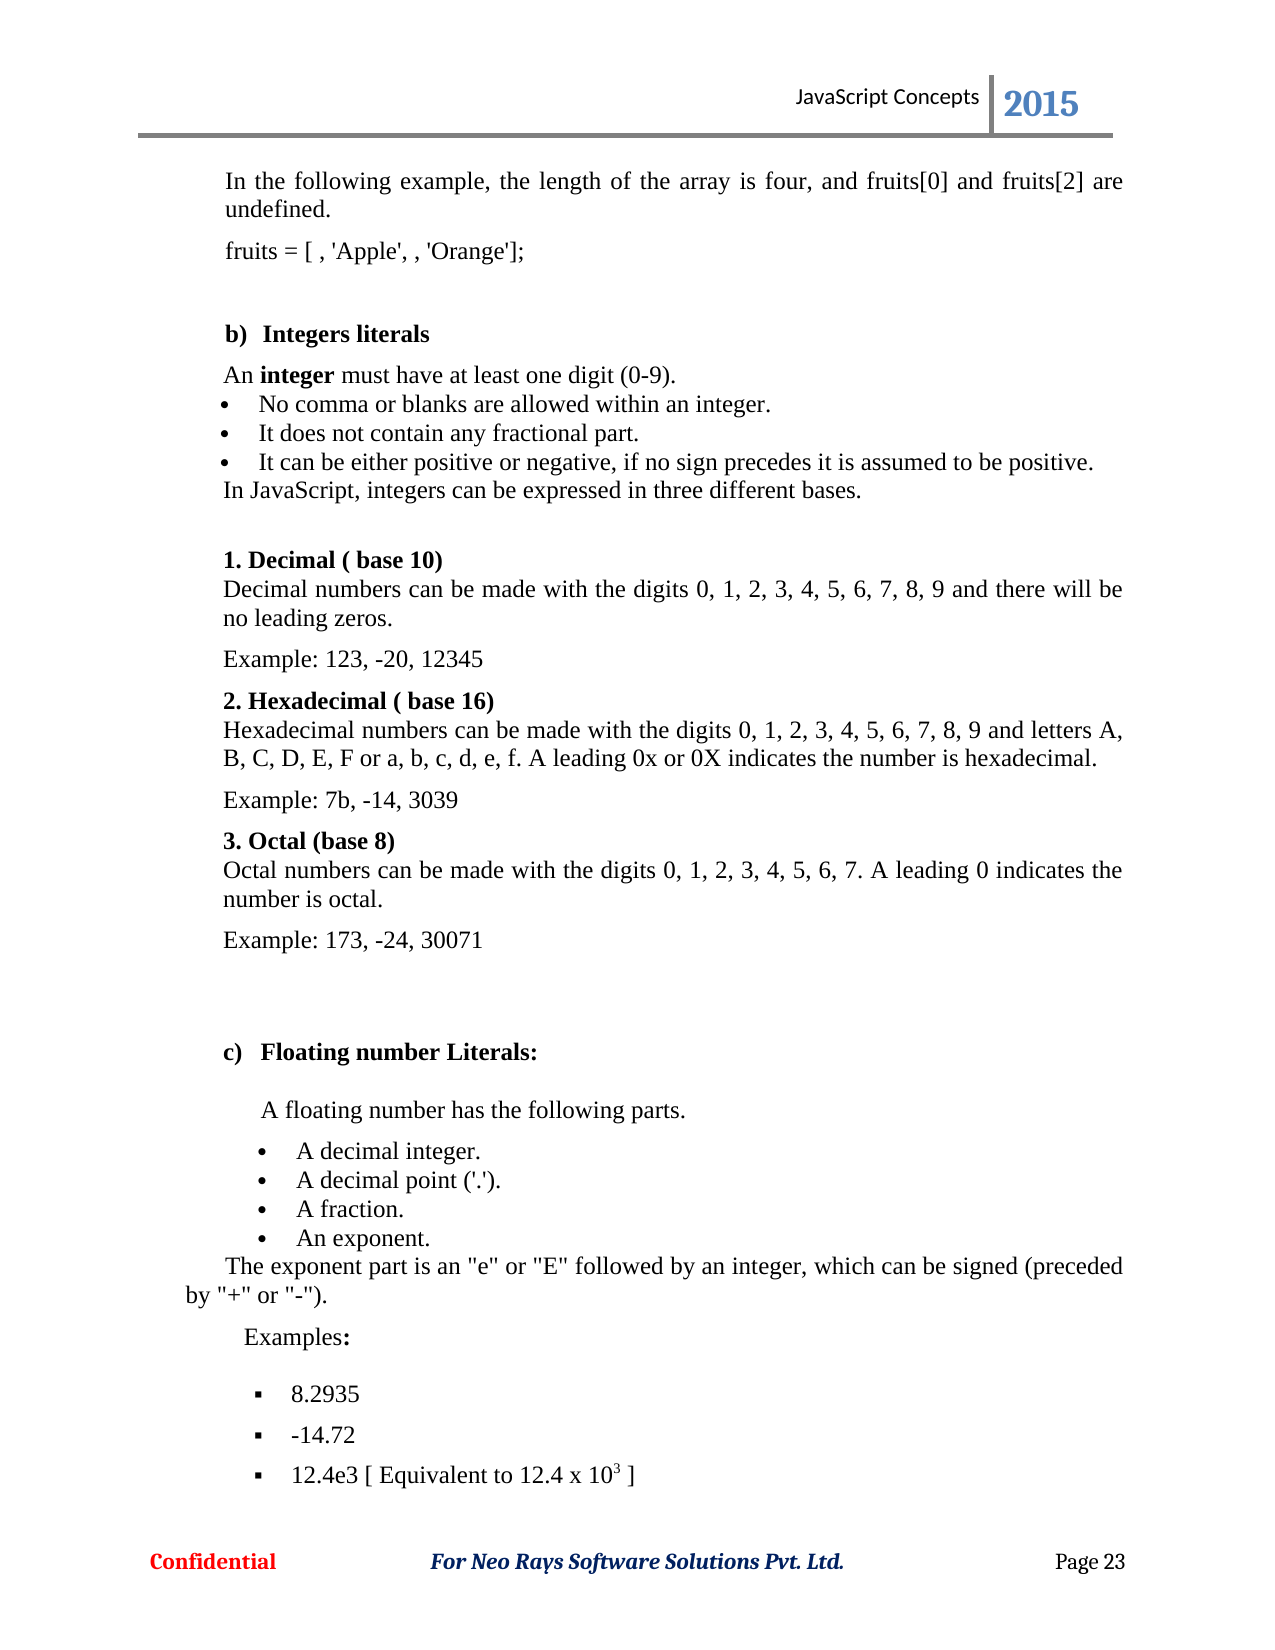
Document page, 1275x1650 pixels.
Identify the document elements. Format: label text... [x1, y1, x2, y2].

text Decimal numbers can be made with the digits 0, 1, 2, 3, 4, 5, 6, 7, 8, 9 and there will be no leading zeros. [223, 574, 1125, 632]
list -14.72 [253, 1420, 1125, 1448]
text In JavaScript, integers can be expressed in three different bases. [223, 475, 1125, 504]
list A decimal integer. [258, 1136, 1125, 1165]
text A floating number has the following parts. [260, 1095, 1125, 1124]
text fruits = [ , 'Apple', , 'Orange']; [225, 236, 1125, 265]
text An integer must have at least one digit (0-9). [223, 360, 1125, 389]
list It can be either positive or negative, if no sign precedes it is assumed to be positive. [221, 447, 1125, 475]
text 1. Decimal ( base 10) [223, 546, 1125, 574]
text 3. Octal (base 8) [223, 826, 1125, 855]
list 8.2935 [253, 1379, 1125, 1408]
text The exponent part is an "e" or "E" followed by an integer, which can be signed (preceded by "+" or "-"). [185, 1251, 1125, 1309]
text Examples: [150, 1322, 1125, 1350]
list No comma or blanks are allowed within an integer. [221, 389, 1125, 418]
list A decimal point ('.'). [258, 1165, 1125, 1194]
list A fraction. [258, 1194, 1125, 1223]
list Floating number Literals: [223, 1037, 1125, 1066]
list It does not contain any fractional part. [221, 418, 1125, 447]
list 12.4e3 [ Equivalent to 12.4 x 103 ] [253, 1460, 1125, 1488]
text Octal numbers can be made with the digits 0, 1, 2, 3, 4, 5, 6, 7. A leading 0 indicates the number is octal. [223, 855, 1125, 913]
text Example: 7b, -14, 3039 [223, 785, 1125, 814]
text In the following example, the length of the array is four, and fruits[0] and fruits[2] are undefined. [225, 166, 1125, 223]
text Example: 173, -24, 30071 [223, 925, 1125, 954]
list Integers literals [225, 319, 1125, 348]
text Example: 123, -20, 12345 [223, 644, 1125, 673]
text 2. Hexadecimal ( base 16) [223, 686, 1125, 715]
list An exponent. [258, 1223, 1125, 1251]
text Hexadecimal numbers can be made with the digits 0, 1, 2, 3, 4, 5, 6, 7, 8, 9 and letters A, B, C, D, E, F or a, b, c, d, e, f. A leading 0x or 0X indicates the number is hexadecimal. [223, 715, 1125, 772]
